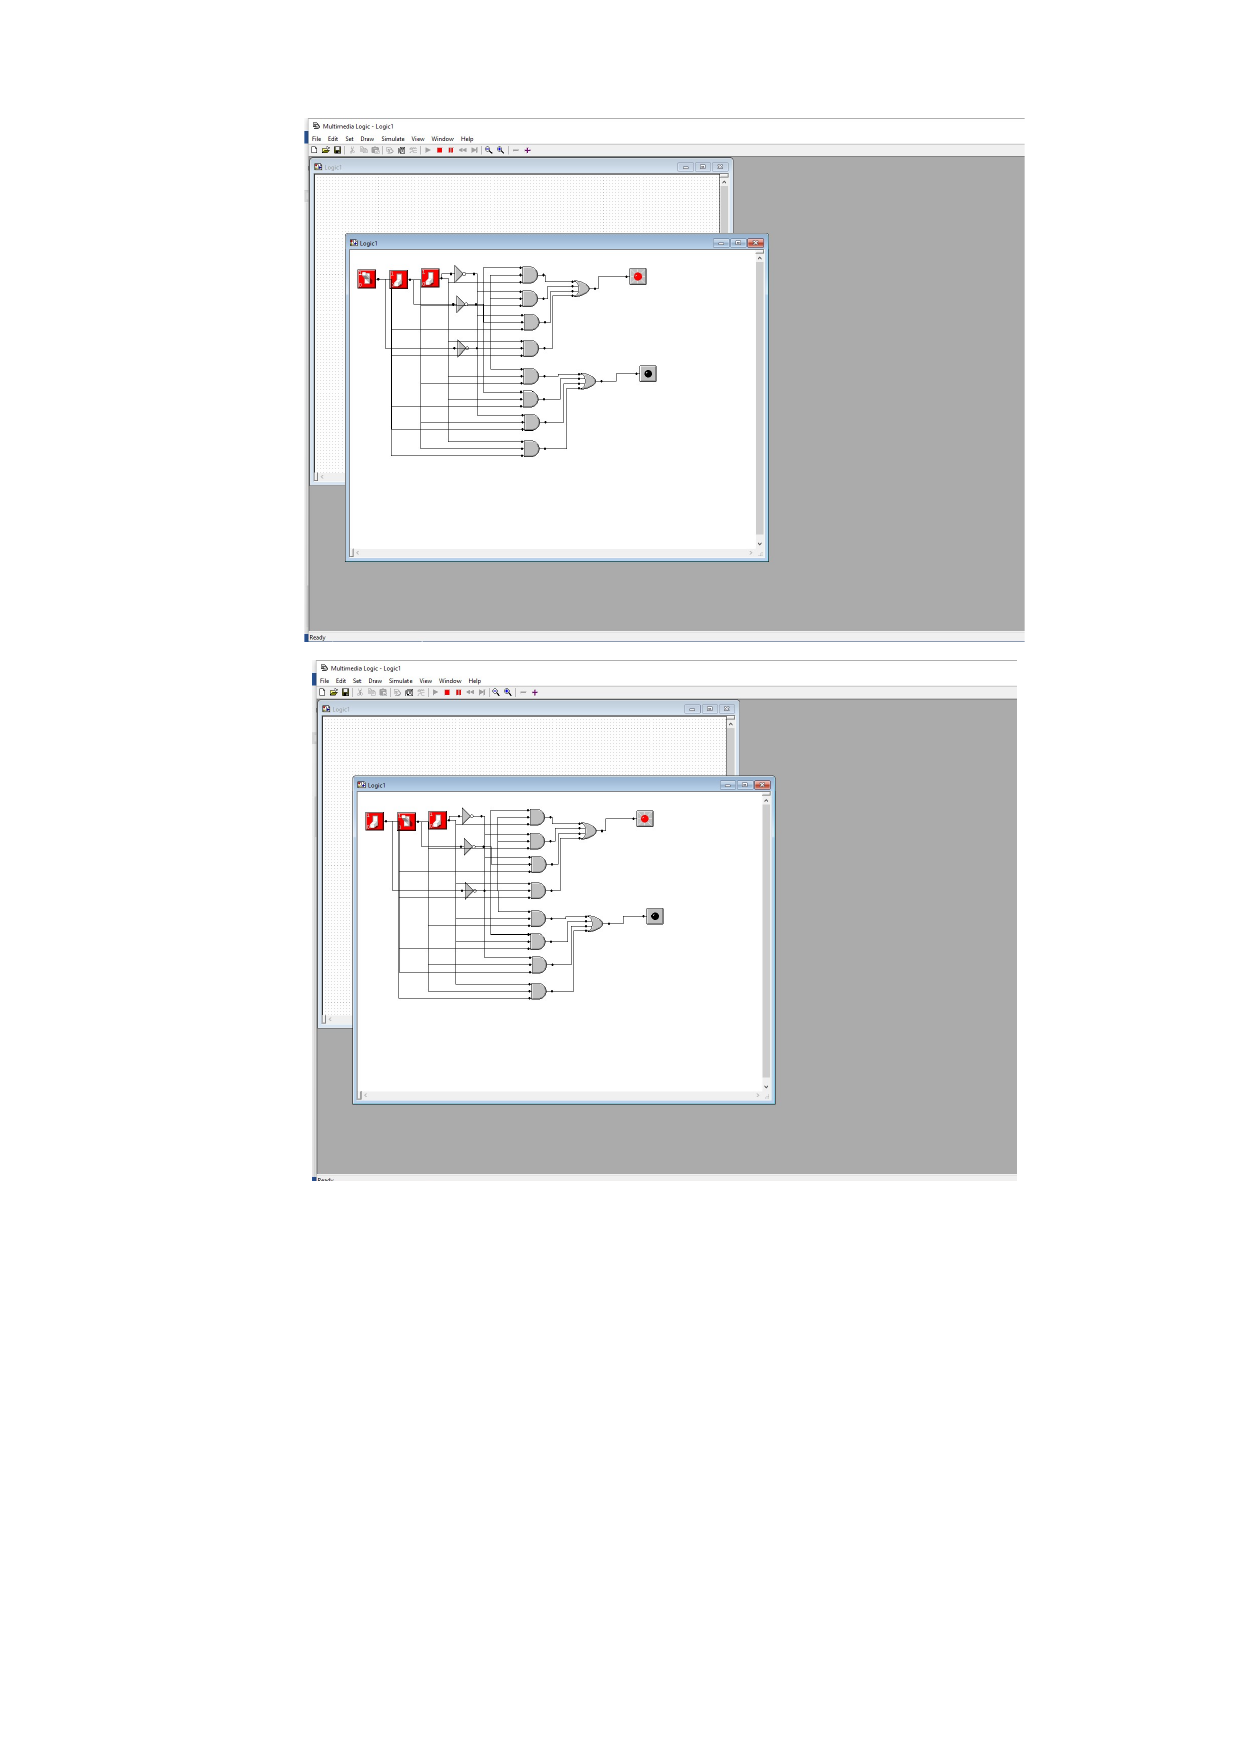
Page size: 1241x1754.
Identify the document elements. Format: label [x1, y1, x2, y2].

picture [312, 660, 1017, 1181]
picture [304, 118, 1025, 642]
